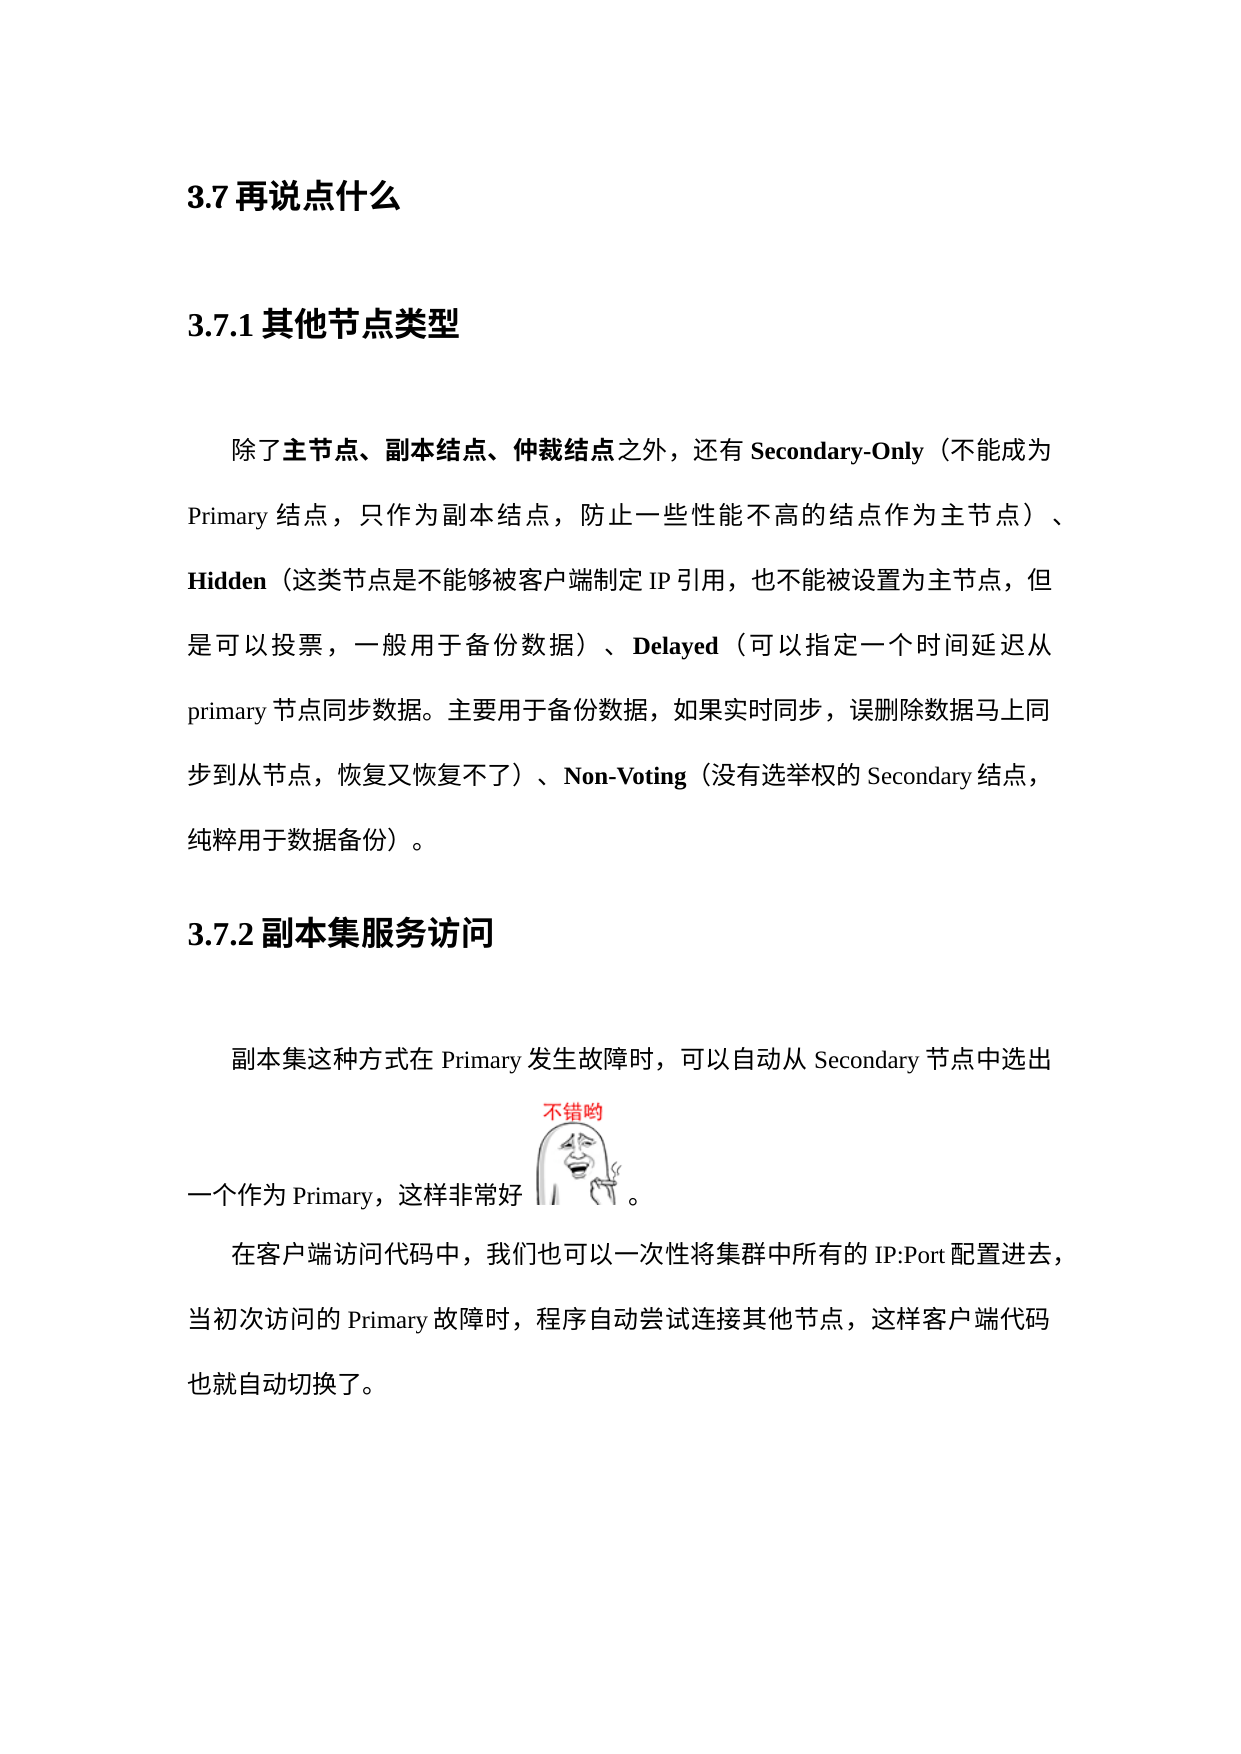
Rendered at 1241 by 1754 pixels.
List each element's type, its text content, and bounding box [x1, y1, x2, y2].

text 副本集这种方式在Primary发生故障时，可以自动从Secondary节点中选出一个作为Primary，这样非常好。 [187, 1026, 1053, 1221]
subtitle 3.7.1其他节点类型 [187, 289, 1053, 354]
subtitle 3.7.2副本集服务访问 [187, 898, 1053, 963]
subtitle 3.7再说点什么 [187, 162, 1053, 227]
picture [523, 1099, 629, 1205]
text 在客户端访问代码中，我们也可以一次性将集群中所有的IP:Port配置进去，当初次访问的Primary故障时，程序自动尝试连接其他节点，这样客户端代码也就自动切换了。 [187, 1221, 1053, 1416]
text 除了主节点、副本结点、仲裁结点之外，还有Secondary-Only（不能成为Primary结点，只作为副本结点，防止一些性能不高的结点作为主节点）、Hidden（这类节点是不能够被客户端制定IP引用，也不能被设置为主节点，但是可以投票，一般用于备份数据）、Delayed（可以指定一个时间延迟从primary节点同步数据。主要用于备份数据，如果实时同步，误删除数据马上同步到从节点，恢复又恢复不了）、Non-Voting（没有选举权的Secondary结点，纯粹用于数据备份）。 [187, 416, 1053, 871]
